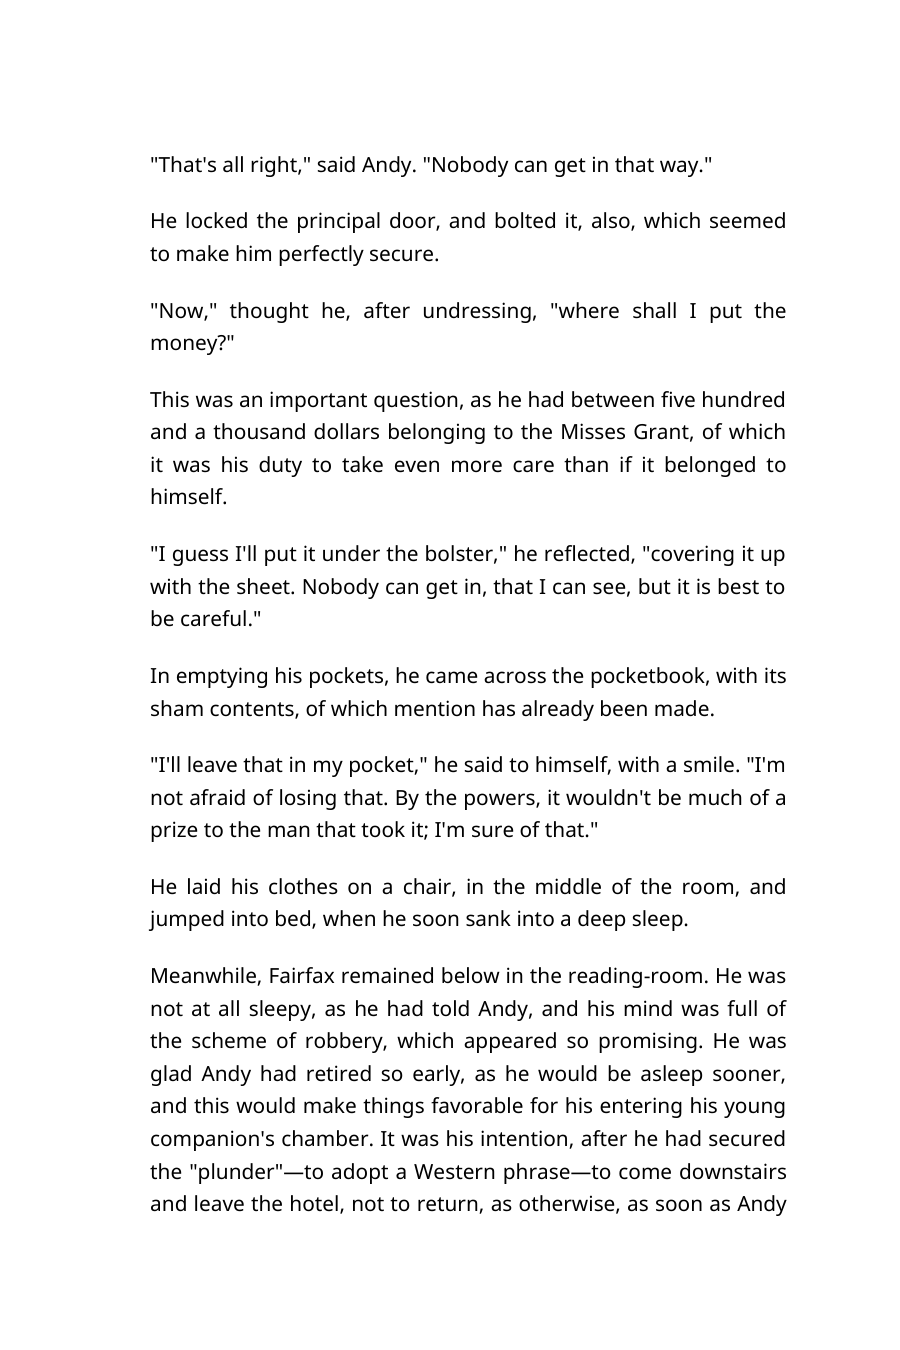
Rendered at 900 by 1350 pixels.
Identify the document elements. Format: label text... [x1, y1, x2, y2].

text "I guess I'll put it under the bolster," he reflected, "covering it up with the sheet. Nobody can get in, that I can see, but it is best to be careful." [150, 539, 787, 633]
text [150, 961, 787, 1218]
text This was an important question, as he had between five hundred and a thousand dollars belonging to the Misses Grant, of which it was his duty to take even more care than if it belonged to himself. [150, 385, 787, 511]
text In emptying his pockets, he came across the pocketbook, with its sham contents, of which mention has already been made. [150, 661, 787, 722]
text "Now," thought he, after undressing, "where shall I put the money?" [150, 296, 787, 357]
text He laid his clothes on a chair, in the middle of the room, and jumped into bed, when he soon sank into a deep sleep. [150, 872, 787, 933]
text He locked the principal door, and bolted it, also, which seemed to make him perfectly secure. [150, 207, 787, 268]
text "I'll leave that in my pocket," he said to himself, with a smile. "I'm not afraid of losing that. By the powers, it wouldn't be much of a prize to the man that took it; I'm sure of that." [150, 750, 787, 844]
text "That's all right," said Andy. "Nobody can get in that way." [150, 150, 787, 178]
